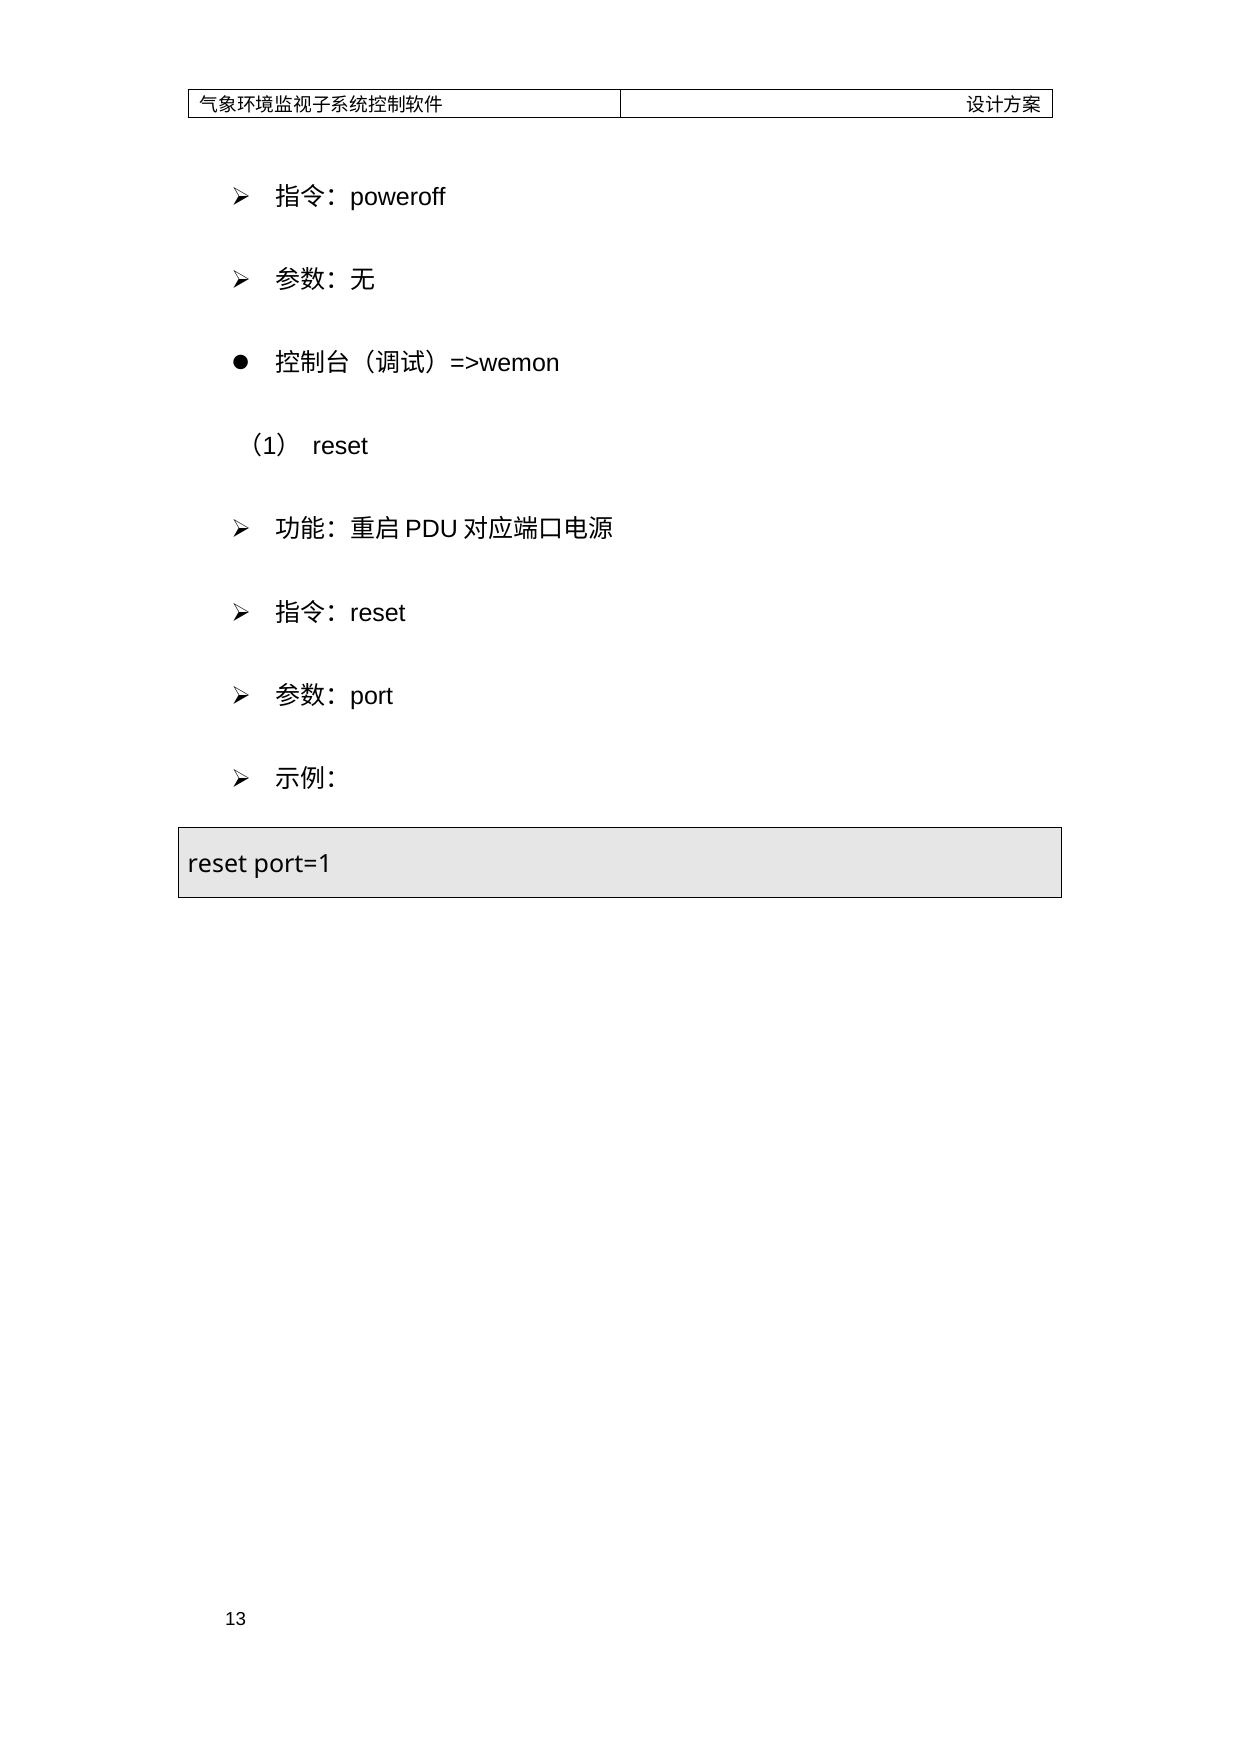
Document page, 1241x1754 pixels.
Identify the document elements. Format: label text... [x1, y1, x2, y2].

list 示例： [187, 744, 1053, 809]
list 参数：无 [187, 245, 1053, 310]
list 参数：port [187, 661, 1053, 726]
list 功能：重启PDU对应端口电源 [187, 494, 1053, 559]
text reset port=1 [179, 828, 1061, 897]
list 控制台（调试）=>wemon [231, 328, 1053, 393]
list reset [237, 411, 1053, 476]
list 指令：poweroff [187, 162, 1053, 227]
list 指令：reset [187, 578, 1053, 643]
